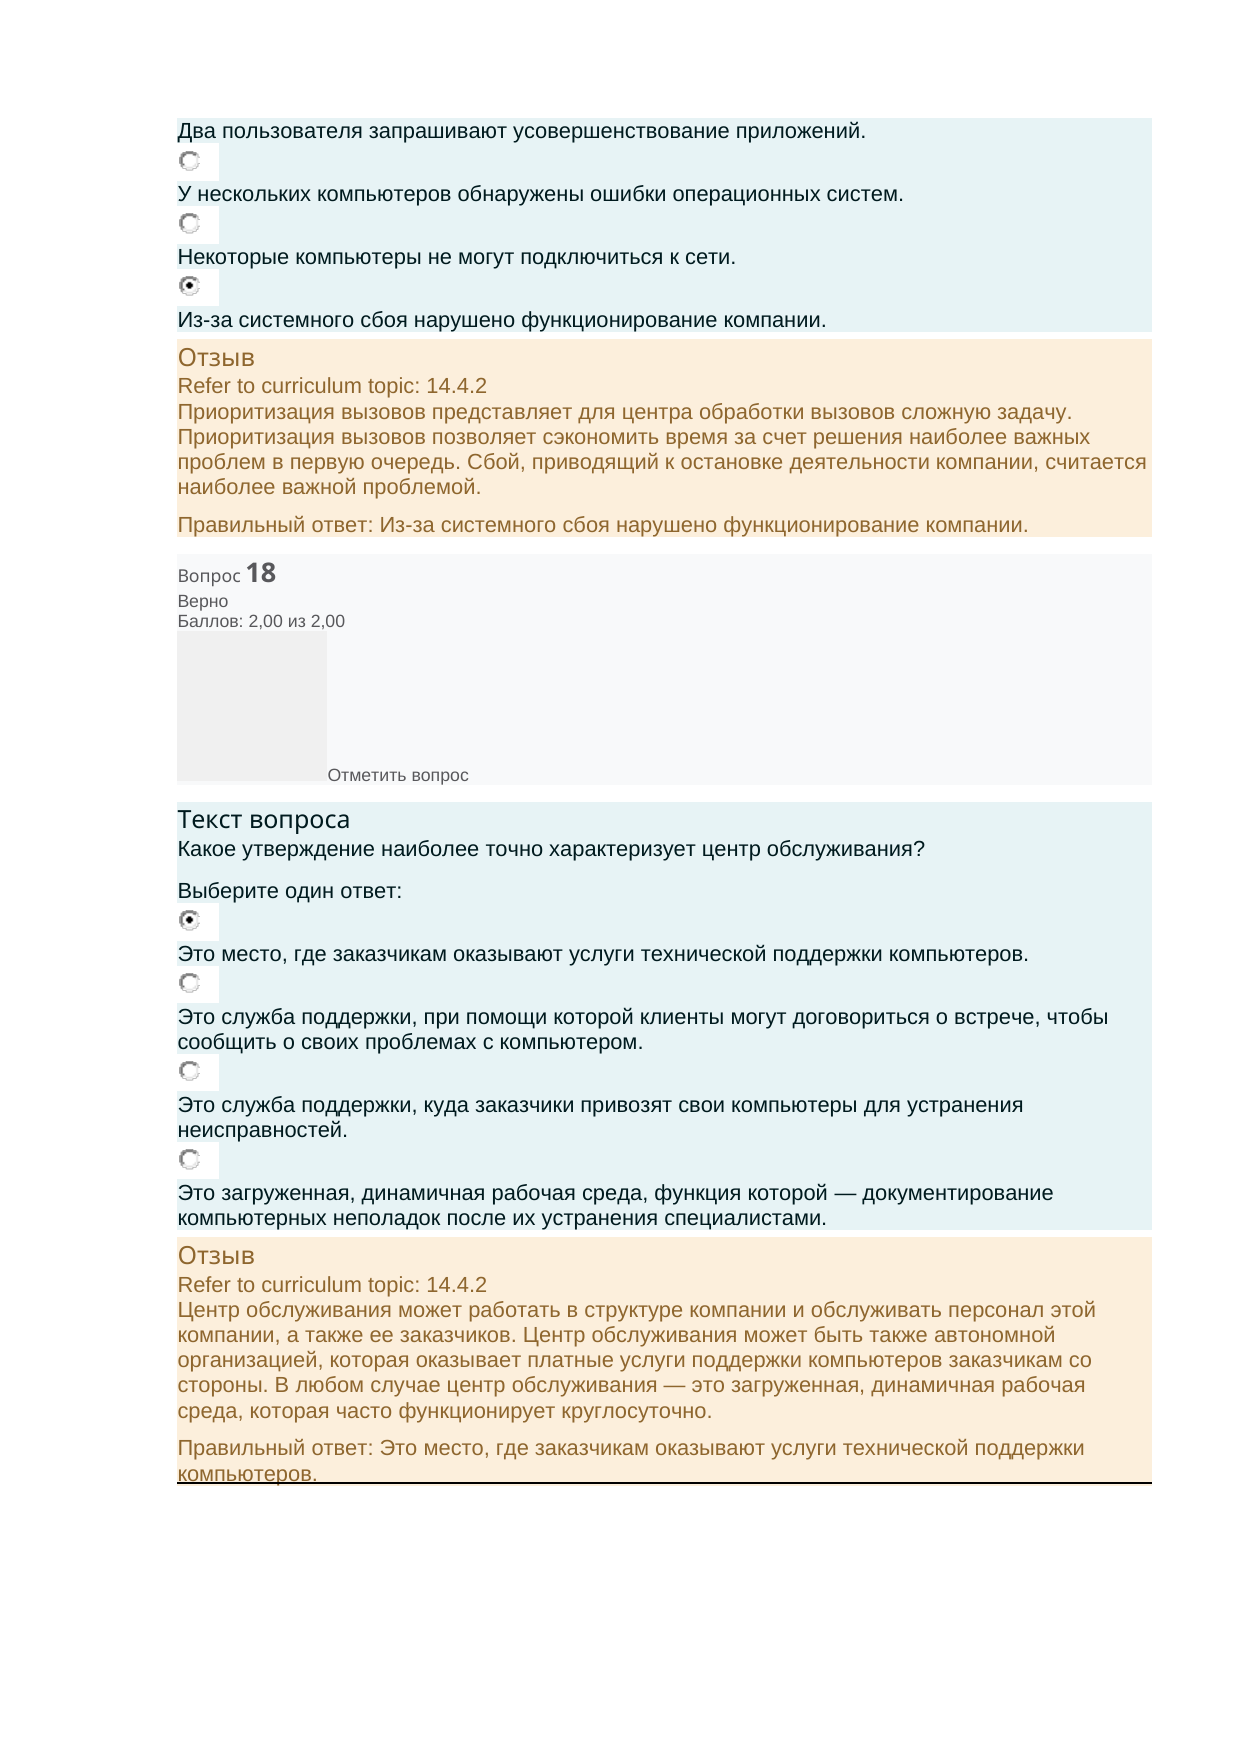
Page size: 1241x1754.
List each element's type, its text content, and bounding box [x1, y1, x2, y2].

text Это загруженная, динамичная рабочая среда, функция которой — документирование компьютерных неполадок после их устранения специалистами. [177, 1179, 1152, 1230]
text Refer to curriculum topic: 14.4.2 Приоритизация вызовов представляет для центра обработки вызовов сложную задачу. Приоритизация вызовов позволяет сэкономить время за счет решения наиболее важных проблем в первую очередь. Сбой, приводящий к остановке деятельности компании, считается наиболее важной проблемой. [177, 373, 1152, 499]
text Некоторые компьютеры не могут подключиться к сети. [177, 244, 1152, 269]
text Текст вопроса [177, 802, 1152, 836]
text Верно [177, 591, 1152, 611]
text Правильный ответ: Из-за системного сбоя нарушено функционирование компании. [177, 512, 1152, 537]
text Вопрос 18 [177, 554, 1152, 591]
text Отзыв [177, 339, 1152, 373]
text Отзыв [177, 1237, 1152, 1272]
text Выберите один ответ: [177, 878, 1152, 903]
text Отметить вопрос [177, 631, 1152, 785]
text Из-за системного сбоя нарушено функционирование компании. [177, 307, 1152, 332]
text Баллов: 2,00 из 2,00 [177, 611, 1152, 631]
text У нескольких компьютеров обнаружены ошибки операционных систем. [177, 181, 1152, 206]
text Это место, где заказчикам оказывают услуги технической поддержки компьютеров. [177, 941, 1152, 966]
text Два пользователя запрашивают усовершенствование приложений. [177, 118, 1152, 143]
text Refer to curriculum topic: 14.4.2 Центр обслуживания может работать в структуре компании и обслуживать персонал этой компании, а также ее заказчиков. Центр обслуживания может быть также автономной организацией, которая оказывает платные услуги поддержки компьютеров заказчикам со стороны. В любом случае центр обслуживания — это загруженная, динамичная рабочая среда, которая часто функционирует круглосуточно. [177, 1272, 1152, 1423]
text Это служба поддержки, куда заказчики привозят свои компьютеры для устранения неисправностей. [177, 1092, 1152, 1142]
text Это служба поддержки, при помощи которой клиенты могут договориться о встрече, чтобы сообщить о своих проблемах с компьютером. [177, 1003, 1152, 1054]
text Правильный ответ: Это место, где заказчикам оказывают услуги технической поддержки компьютеров. [177, 1435, 1152, 1482]
text Какое утверждение наиболее точно характеризует центр обслуживания? [177, 836, 1152, 861]
